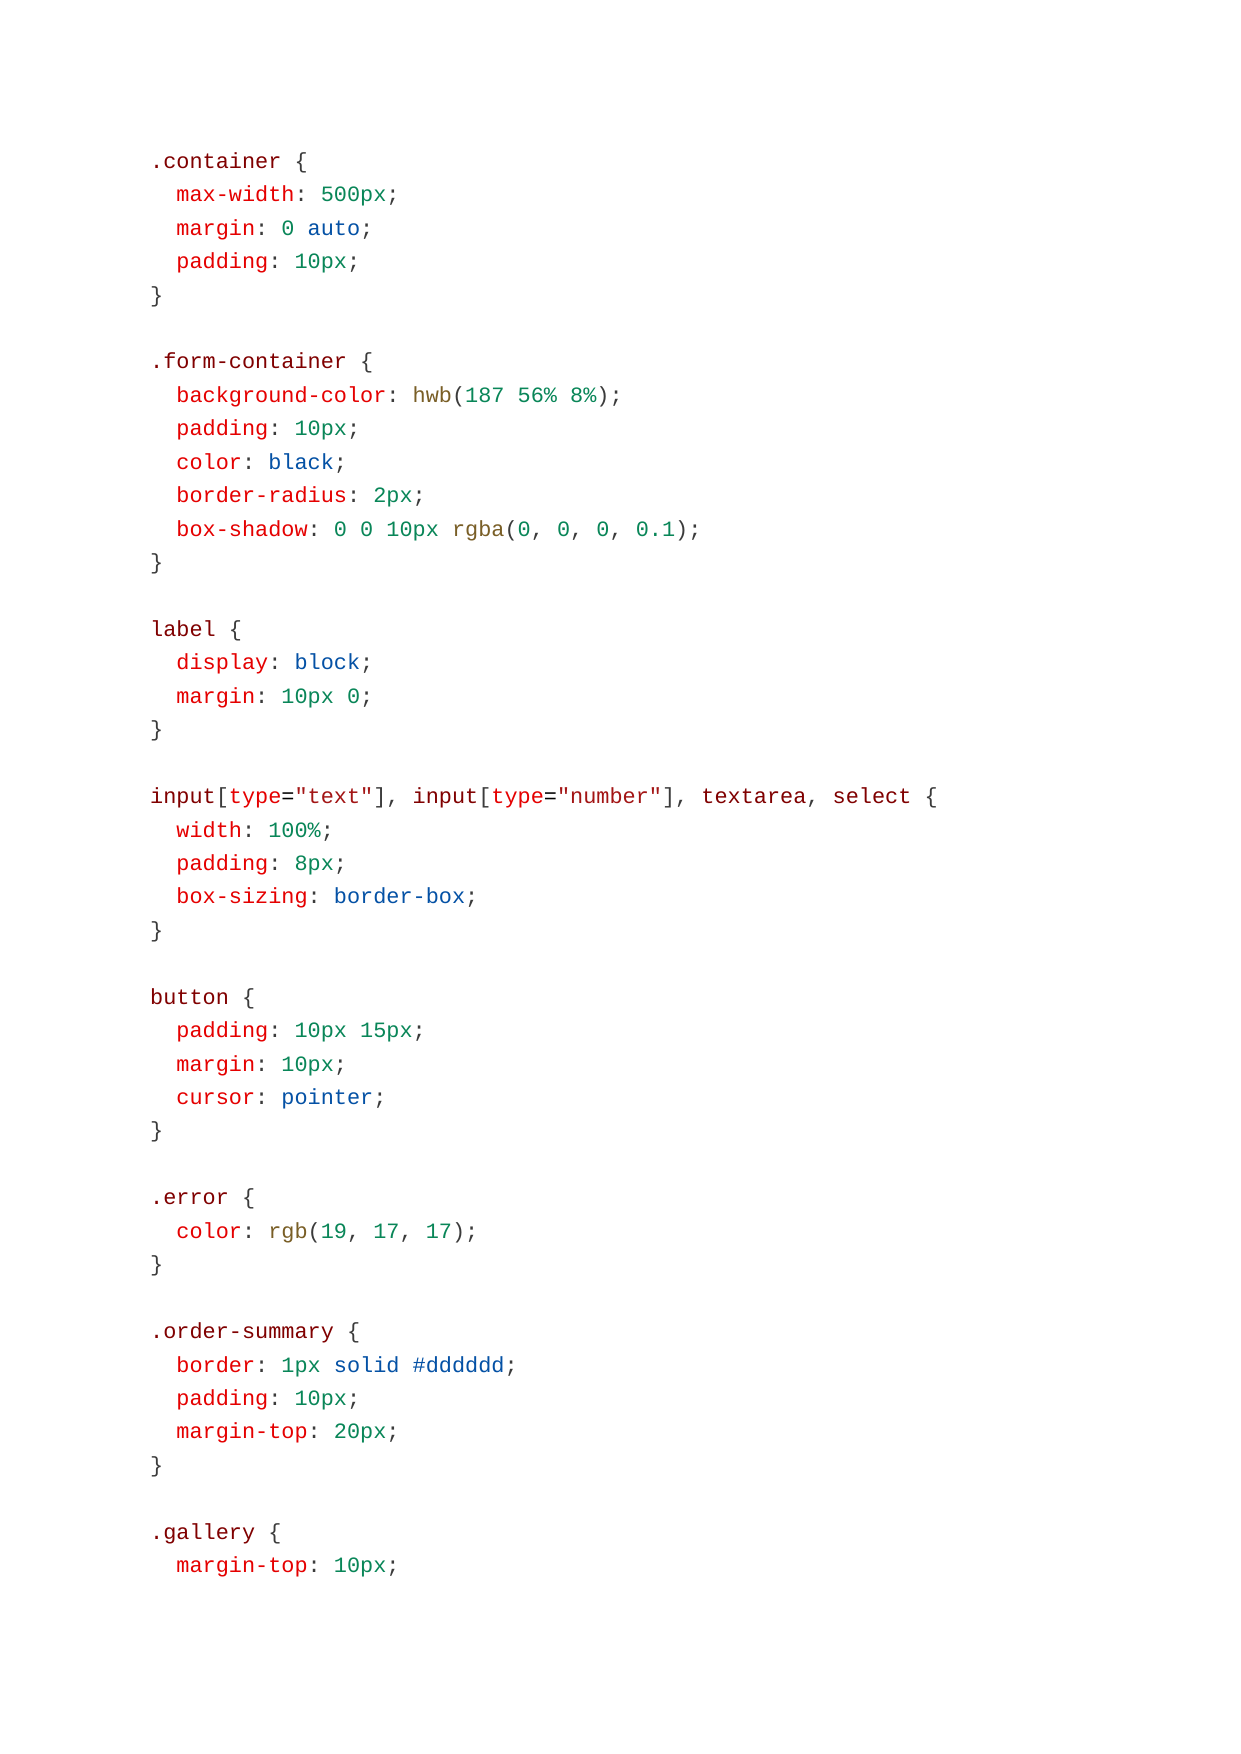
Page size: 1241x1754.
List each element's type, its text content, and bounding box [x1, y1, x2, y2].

text } [150, 551, 1090, 576]
text padding: 8px; [150, 852, 1090, 877]
text .error { [150, 1187, 1090, 1211]
text border-radius: 2px; [150, 484, 1090, 509]
text border: 1px solid #dddddd; [150, 1354, 1090, 1378]
text label { [150, 618, 1090, 643]
text } [150, 1454, 1090, 1479]
text .order-summary { [150, 1320, 1090, 1345]
text padding: 10px; [150, 250, 1090, 275]
text } [150, 1120, 1090, 1144]
text margin-top: 20px; [150, 1421, 1090, 1445]
text color: black; [150, 451, 1090, 476]
text button { [150, 986, 1090, 1011]
text } [150, 919, 1090, 944]
text .form-container { [150, 351, 1090, 375]
text } [150, 718, 1090, 743]
text input[type="text"], input[type="number"], textarea, select { [150, 785, 1090, 810]
text box-sizing: border-box; [150, 886, 1090, 910]
text margin-top: 10px; [150, 1554, 1090, 1579]
text padding: 10px; [150, 1387, 1090, 1412]
text } [150, 284, 1090, 308]
text margin: 0 auto; [150, 217, 1090, 242]
text background-color: hwb(187 56% 8%); [150, 384, 1090, 409]
text margin: 10px 0; [150, 685, 1090, 710]
text cursor: pointer; [150, 1086, 1090, 1111]
text .gallery { [150, 1521, 1090, 1546]
text width: 100%; [150, 819, 1090, 843]
text padding: 10px; [150, 417, 1090, 442]
text max-width: 500px; [150, 183, 1090, 208]
text box-shadow: 0 0 10px rgba(0, 0, 0, 0.1); [150, 518, 1090, 543]
text .container { [150, 150, 1090, 175]
text display: block; [150, 652, 1090, 676]
text padding: 10px 15px; [150, 1019, 1090, 1044]
text color: rgb(19, 17, 17); [150, 1220, 1090, 1245]
text } [150, 1253, 1090, 1278]
text margin: 10px; [150, 1053, 1090, 1078]
